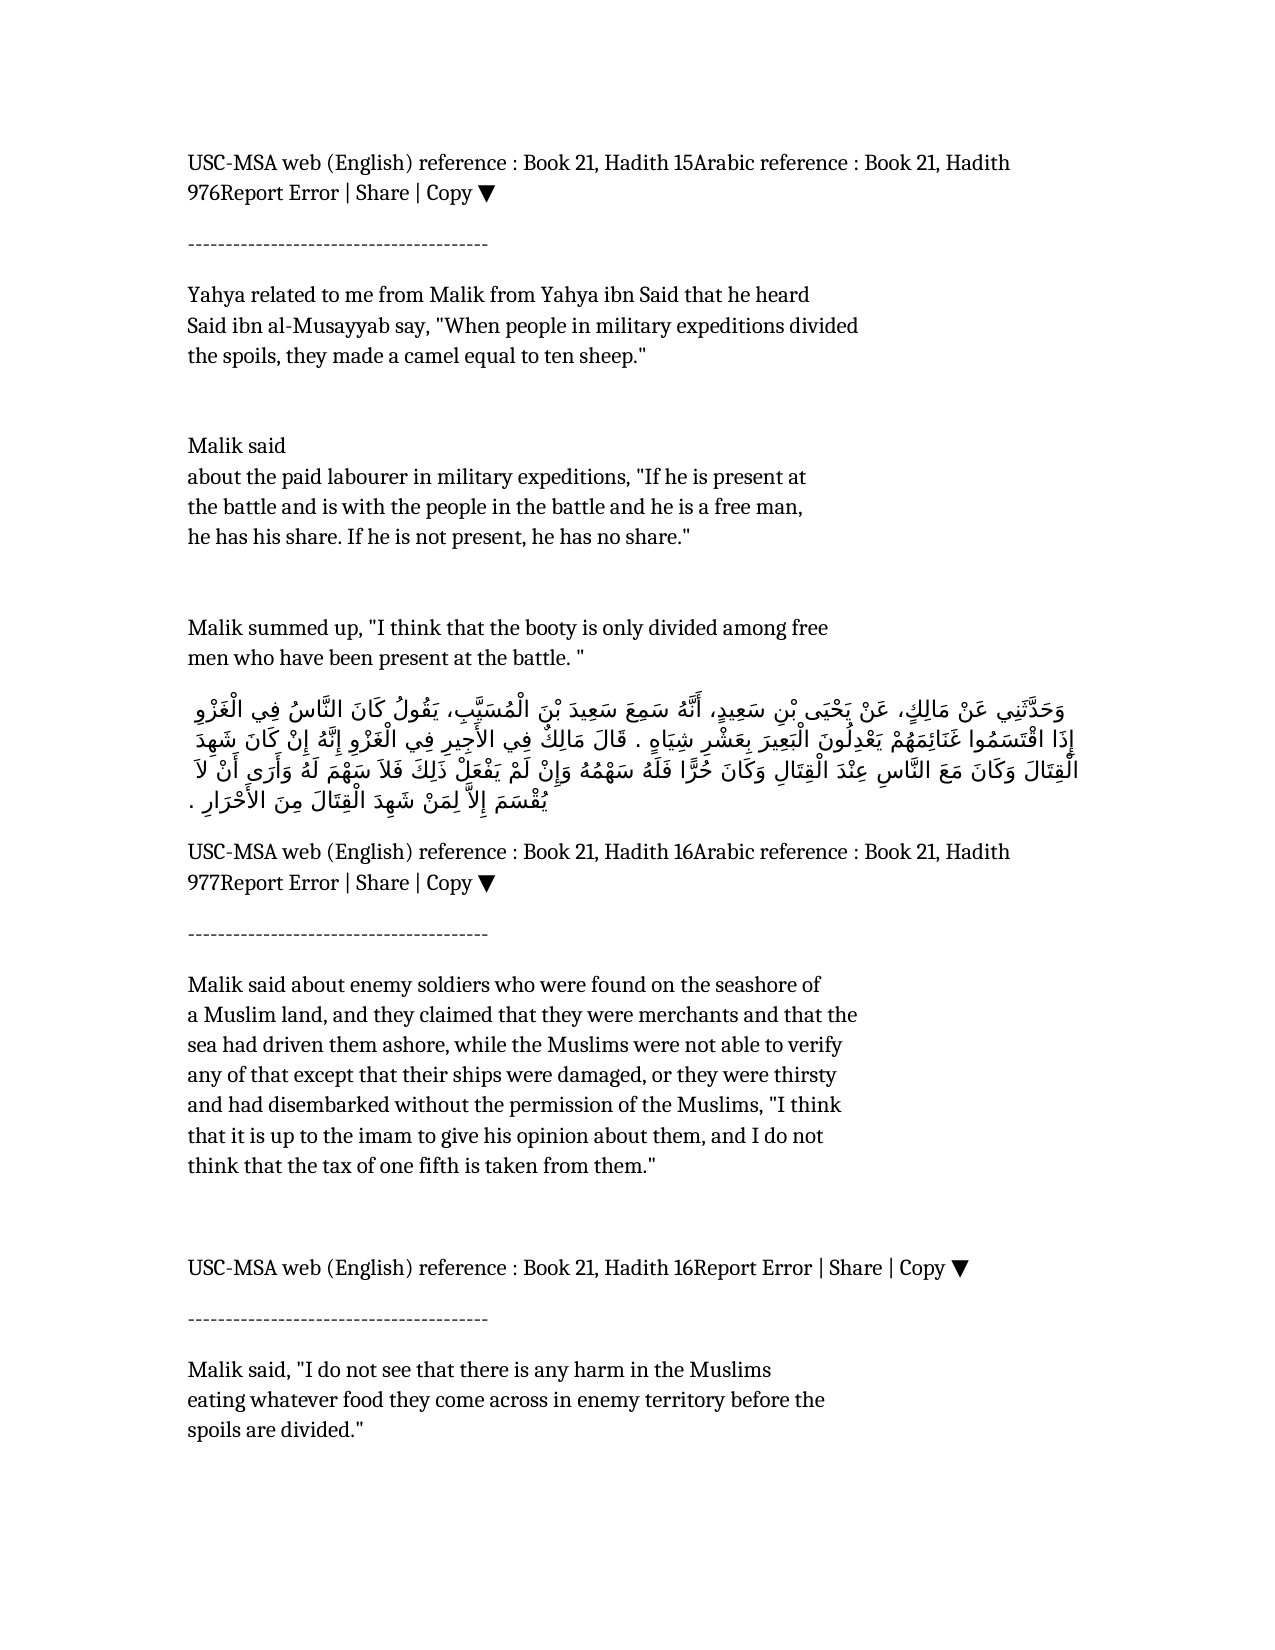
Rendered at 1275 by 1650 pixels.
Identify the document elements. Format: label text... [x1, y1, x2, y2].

text USC-MSA web (English) reference : Book 21, Hadith 16Arabic reference : Book 21, Hadith 977Report Error | Share | Copy ▼ [187, 839, 1087, 896]
text USC-MSA web (English) reference : Book 21, Hadith 15Arabic reference : Book 21, Hadith 976Report Error | Share | Copy ▼ [187, 150, 1087, 207]
text ---------------------------------------- [187, 231, 1087, 258]
text ---------------------------------------- [187, 1306, 1087, 1332]
text Yahya related to me from Malik from Yahya ibn Said that he heard Said ibn al-Musayyab say, "When people in military expeditions divided the spoils, they made a camel equal to ten sheep." Malik said about the paid labourer in military expeditions, "If he is present at the battle and is with the people in the battle and he is a free man, he has his share. If he is not present, he has no share." Malik summed up, "I think that the booty is only divided among free men who have been present at the battle. " [187, 282, 1087, 671]
text USC-MSA web (English) reference : Book 21, Hadith 16Report Error | Share | Copy ▼ [187, 1255, 1087, 1281]
text وَحَدَّثَنِي عَنْ مَالِكٍ، عَنْ يَحْيَى بْنِ سَعِيدٍ، أَنَّهُ سَمِعَ سَعِيدَ بْنَ الْمُسَيَّبِ، يَقُولُ كَانَ النَّاسُ فِي الْغَزْوِ إِذَا اقْتَسَمُوا غَنَائِمَهُمْ يَعْدِلُونَ الْبَعِيرَ بِعَشْرِ شِيَاهٍ ‏.‏ قَالَ مَالِكٌ فِي الأَجِيرِ فِي الْغَزْوِ إِنَّهُ إِنْ كَانَ شَهِدَ الْقِتَالَ وَكَانَ مَعَ النَّاسِ عِنْدَ الْقِتَالِ وَكَانَ حُرًّا فَلَهُ سَهْمُهُ وَإِنْ لَمْ يَفْعَلْ ذَلِكَ فَلاَ سَهْمَ لَهُ وَأَرَى أَنْ لاَ يُقْسَمَ إِلاَّ لِمَنْ شَهِدَ الْقِتَالَ مِنَ الأَحْرَارِ ‏.‏ [187, 696, 1087, 814]
text ---------------------------------------- [187, 920, 1087, 947]
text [187, 1357, 1087, 1474]
text Malik said about enemy soldiers who were found on the seashore of a Muslim land, and they claimed that they were merchants and that the sea had driven them ashore, while the Muslims were not able to verify any of that except that their ships were damaged, or they were thirsty and had disembarked without the permission of the Muslims, "I think that it is up to the imam to give his opinion about them, and I do not think that the tax of one fifth is taken from them." [187, 971, 1087, 1179]
